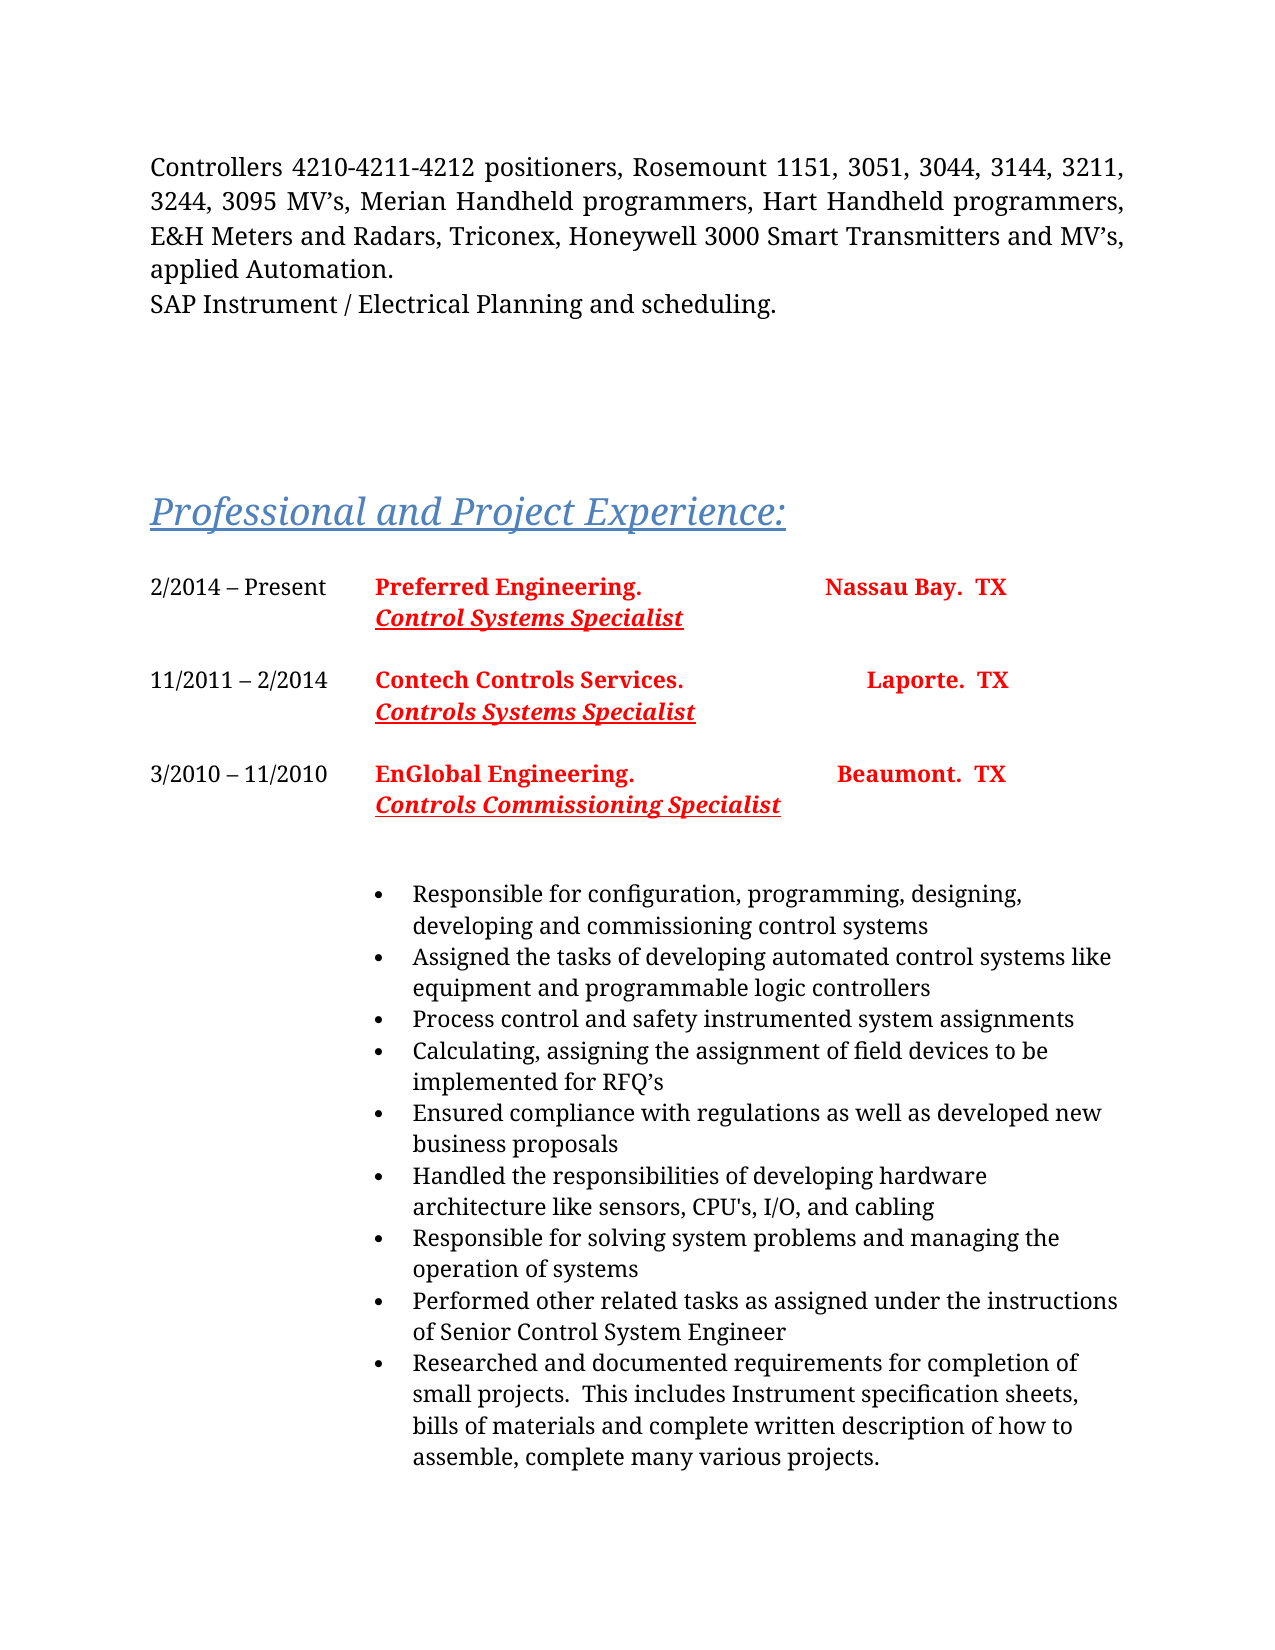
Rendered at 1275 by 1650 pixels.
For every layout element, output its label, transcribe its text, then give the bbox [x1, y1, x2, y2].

list Handled the responsibilities of developing hardware architecture like sensors, CPU's, I/O, and cabling [375, 1159, 1125, 1222]
text 3/2010 – 11/2010 EnGlobal Engineering. Beaumont. TX [150, 758, 1125, 789]
text Instrument / Electrical Planning and scheduling. [150, 286, 1125, 320]
list Responsible for configuration, programming, designing, developing and commissioning control systems [375, 878, 1125, 941]
text Controls Systems Specialist [150, 695, 1125, 727]
list Responsible for solving system problems and managing the operation of systems [375, 1222, 1125, 1284]
text 11/2011 – 2/2014 Contech Controls Services. Laporte. TX [150, 664, 1125, 695]
list Ensured compliance with regulations as well as developed new business proposals [375, 1097, 1125, 1159]
list Process control and safety instrumented system assignments [375, 1003, 1125, 1034]
text 2/2014 – Present Preferred Engineering. Nassau Bay. TX [150, 570, 1125, 602]
list Assigned the tasks of developing automated control systems like equipment and programmable logic controllers [375, 941, 1125, 1003]
text Professional and Project Experience: [150, 485, 1125, 536]
list Researched and documented requirements for completion of small projects. This includes Instrument specification sheets, bills of materials and complete written description of how to assemble, complete many various projects. [375, 1347, 1125, 1472]
text Controls Commissioning Specialist [150, 789, 1125, 820]
list Performed other related tasks as assigned under the instructions of Senior Control System Engineer [375, 1284, 1125, 1347]
list Calculating, assigning the assignment of field devices to be implemented for RFQ’s [375, 1034, 1125, 1097]
text Control Systems Specialist [150, 602, 1125, 633]
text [150, 150, 1125, 286]
